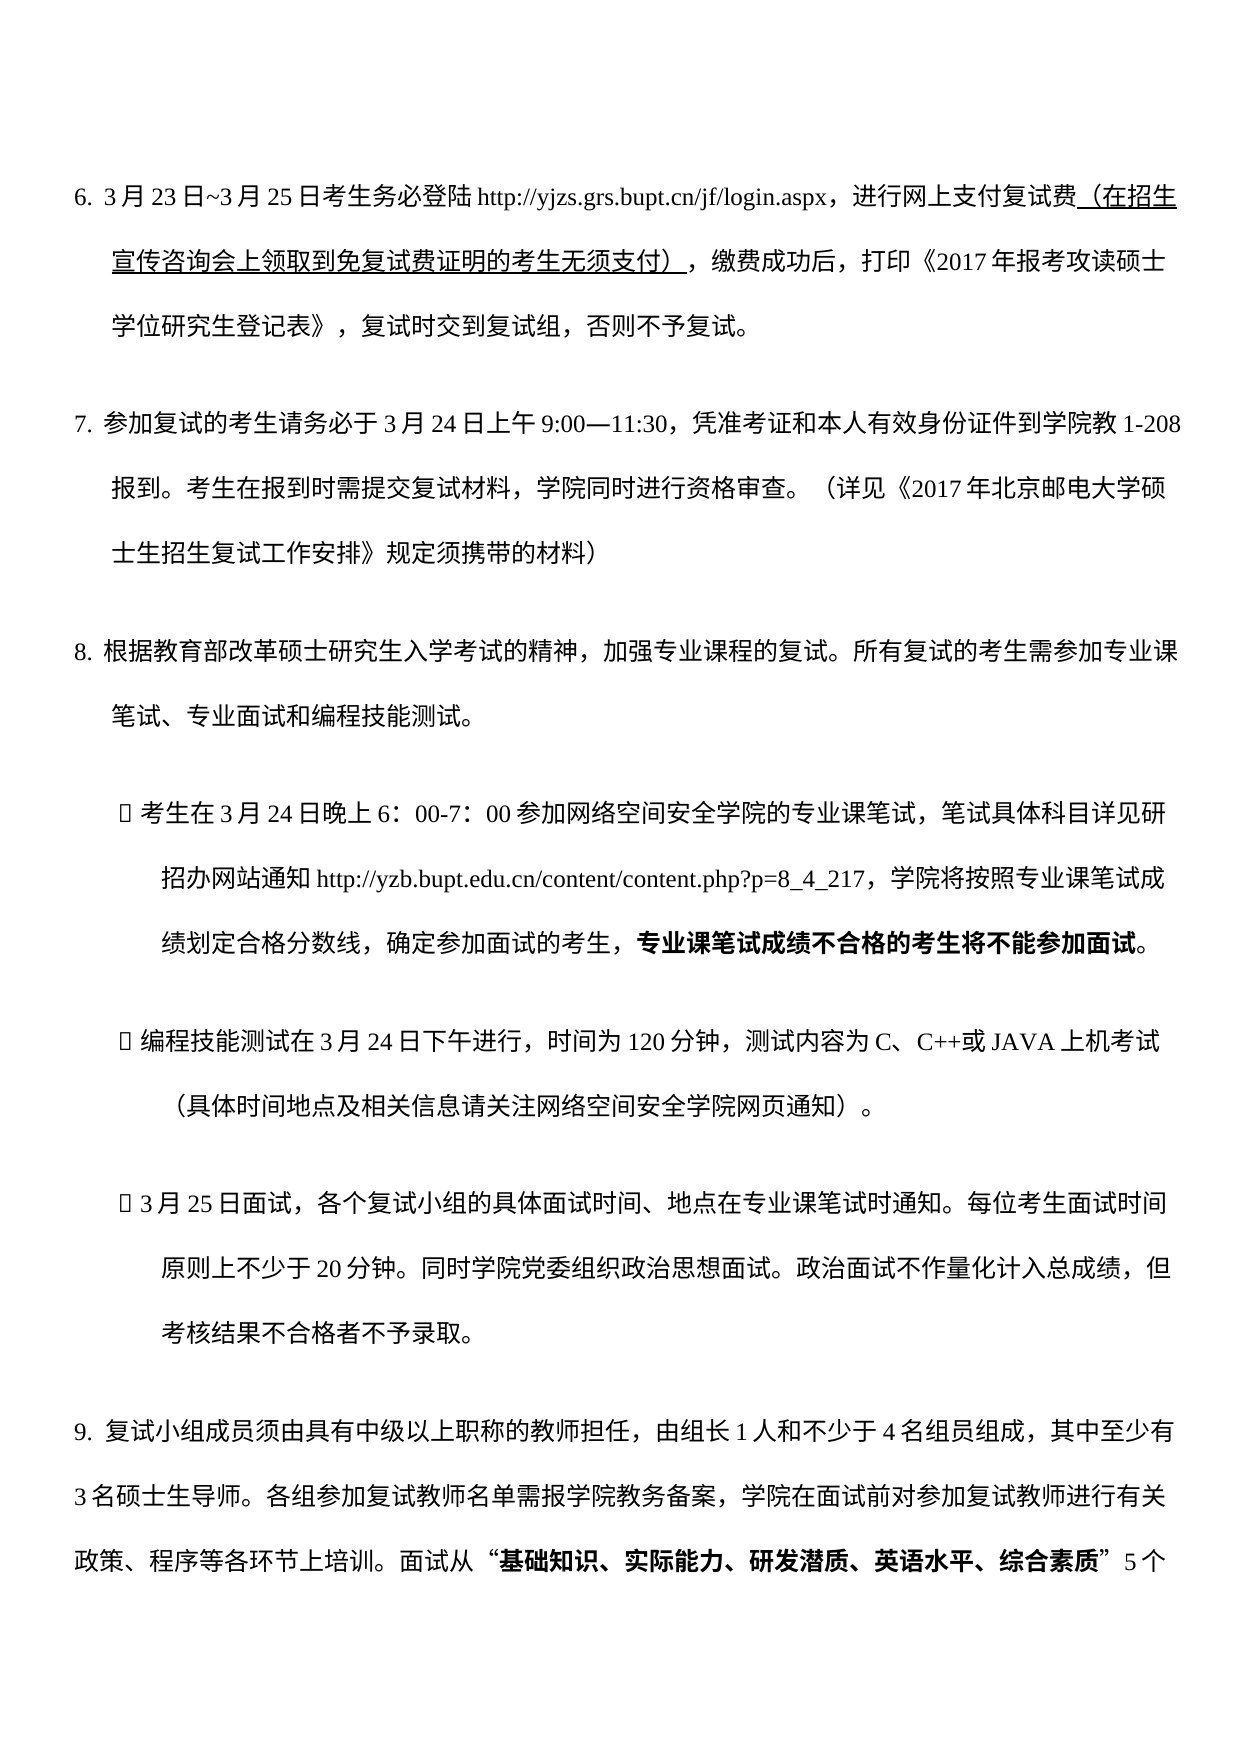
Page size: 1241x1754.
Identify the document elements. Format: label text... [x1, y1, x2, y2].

text 7. 参加复试的考生请务必于3月24日上午9:00—11:30，凭准考证和本人有效身份证件到学院教1-208报到。考生在报到时需提交复试材料，学院同时进行资格审查。（详见《2017年北京邮电大学硕士生招生复试工作安排》规定须携带的材料） [74, 389, 1181, 584]
text 8. 根据教育部改革硕士研究生入学考试的精神，加强专业课程的复试。所有复试的考生需参加专业课笔试、专业面试和编程技能测试。 [74, 617, 1181, 747]
text 6. 3月23日~3月25日考生务必登陆http://yjzs.grs.bupt.cn/jf/login.aspx，进行网上支付复试费（在招生宣传咨询会上领取到免复试费证明的考生无须支付），缴费成功后，打印《2017年报考攻读硕士学位研究生登记表》，复试时交到复试组，否则不予复试。 [74, 162, 1181, 357]
text  考生在3月24日晚上6：00-7：00参加网络空间安全学院的专业课笔试，笔试具体科目详见研招办网站通知http://yzb.bupt.edu.cn/content/content.php?p=8_4_217，学院将按照专业课笔试成绩划定合格分数线，确定参加面试的考生，专业课笔试成绩不合格的考生将不能参加面试。 [118, 779, 1181, 974]
text  编程技能测试在3月24日下午进行，时间为120分钟，测试内容为C、C++或JAVA上机考试（具体时间地点及相关信息请关注网络空间安全学院网页通知）。 [118, 1007, 1181, 1137]
text  3月25日面试，各个复试小组的具体面试时间、地点在专业课笔试时通知。每位考生面试时间原则上不少于20分钟。同时学院党委组织政治思想面试。政治面试不作量化计入总成绩，但考核结果不合格者不予录取。 [118, 1169, 1181, 1364]
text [74, 1397, 1181, 1592]
